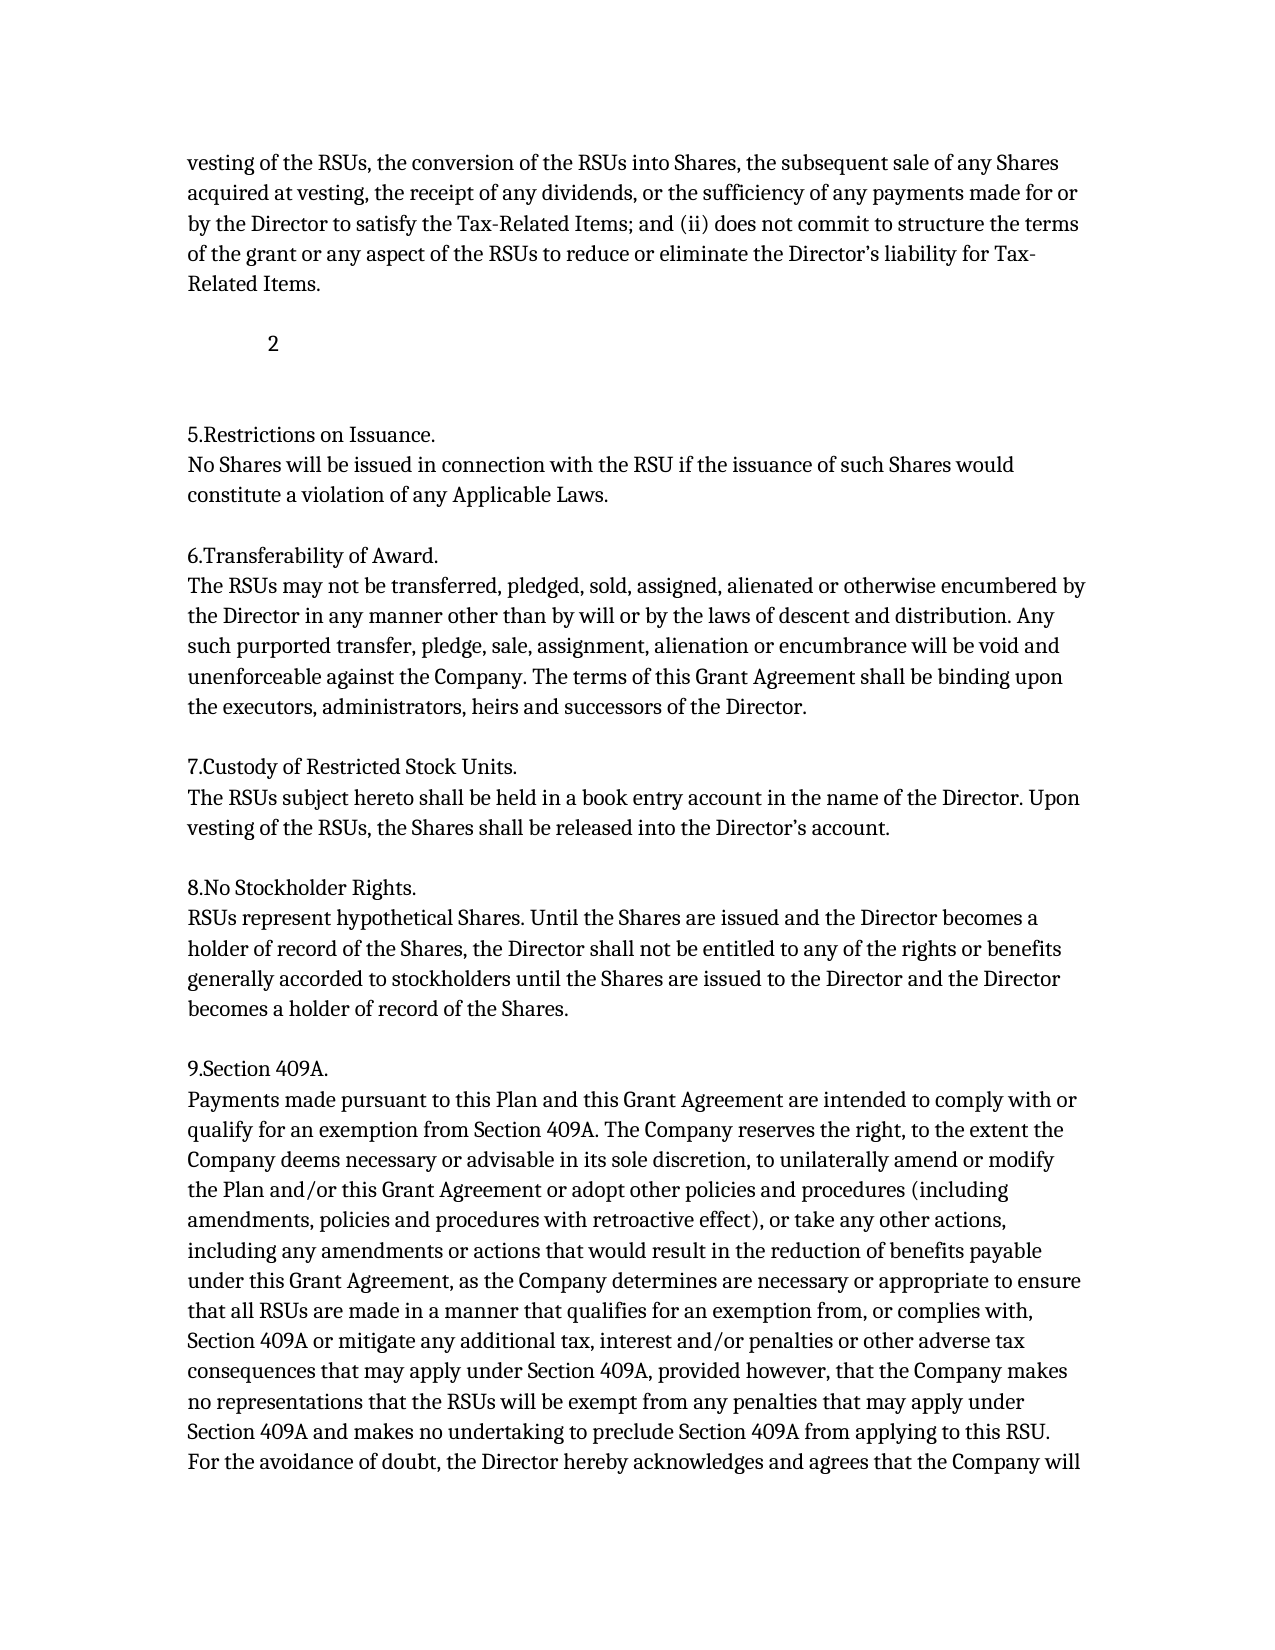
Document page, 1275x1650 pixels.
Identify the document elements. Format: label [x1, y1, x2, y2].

text [187, 150, 1087, 1475]
